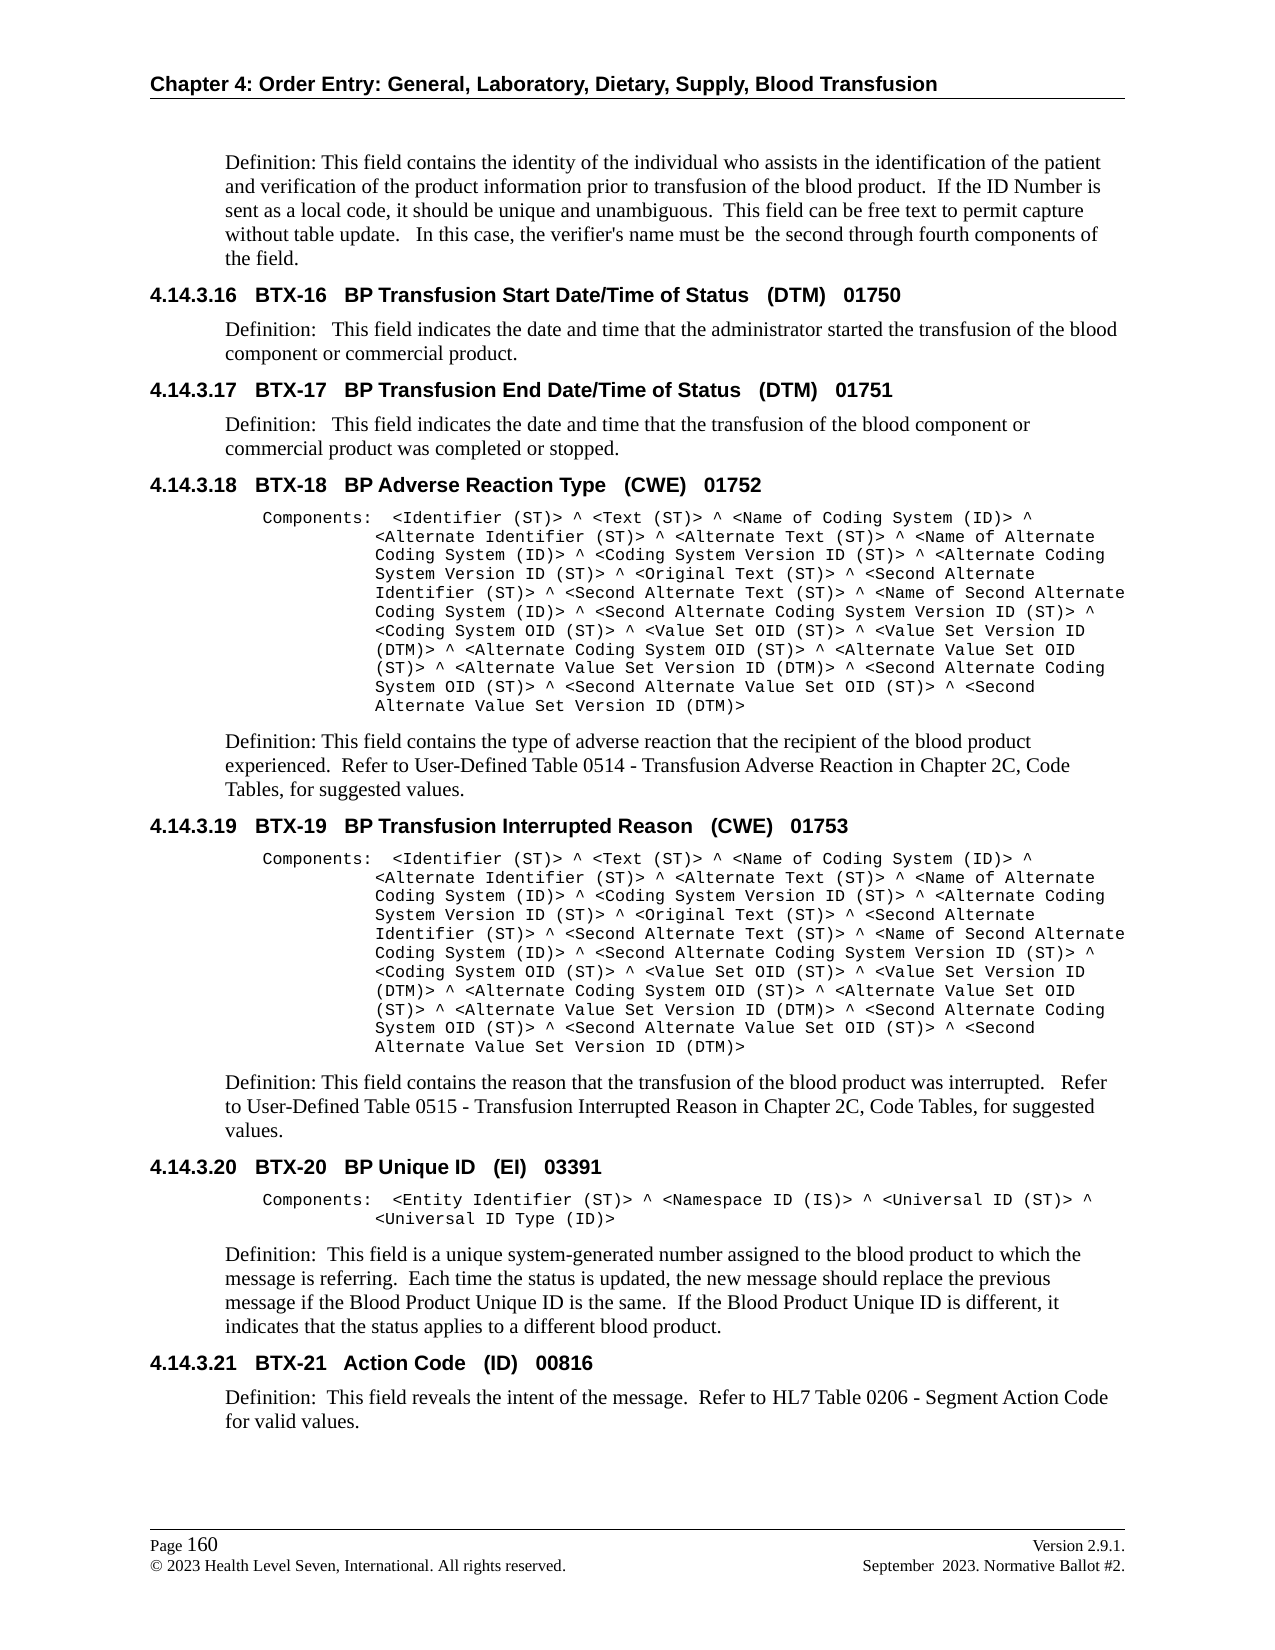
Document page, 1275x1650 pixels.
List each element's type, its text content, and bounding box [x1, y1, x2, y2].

text Definition: This field contains the type of adverse reaction that the recipient of the blood product experienced. Refer to User-Defined Table 0514 - Transfusion Adverse Reaction in Chapter 2C, Code Tables, for suggested values. [225, 729, 1125, 801]
text Definition: This field contains the identity of the individual who assists in the identification of the patient and verification of the product information prior to transfusion of the blood product. If the ID Number is sent as a local code, it should be unique and unambiguous. This field can be free text to permit capture without table update. In this case, the verifier's name must be the second through fourth components of the field. [225, 150, 1125, 270]
text Definition: This field reveals the intent of the message. Refer to HL7 Table 0206 - Segment Action Code for valid values. [225, 1385, 1125, 1433]
text Definition: This field is a unique system-generated number assigned to the blood product to which the message is referring. Each time the status is updated, the new message should replace the previous message if the Blood Product Unique ID is the same. If the Blood Product Unique ID is different, it indicates that the status applies to a different blood product. [225, 1242, 1125, 1338]
subtitle BTX-21 Action Code (ID) 00816 [150, 1350, 1125, 1374]
subtitle BTX-20 BP Unique ID (EI) 03391 [150, 1155, 1125, 1179]
text Definition: This field indicates the date and time that the transfusion of the blood component or commercial product was completed or stopped. [225, 412, 1125, 460]
text Components: <Entity Identifier (ST)> ^ <Namespace ID (IS)> ^ <Universal ID (ST)> ^ <Universal ID Type (ID)> [262, 1191, 1125, 1229]
text Components: <Identifier (ST)> ^ <Text (ST)> ^ <Name of Coding System (ID)> ^ <Alternate Identifier (ST)> ^ <Alternate Text (ST)> ^ <Name of Alternate Coding System (ID)> ^ <Coding System Version ID (ST)> ^ <Alternate Coding System Version ID (ST)> ^ <Original Text (ST)> ^ <Second Alternate Identifier (ST)> ^ <Second Alternate Text (ST)> ^ <Name of Second Alternate Coding System (ID)> ^ <Second Alternate Coding System Version ID (ST)> ^ <Coding System OID (ST)> ^ <Value Set OID (ST)> ^ <Value Set Version ID (DTM)> ^ <Alternate Coding System OID (ST)> ^ <Alternate Value Set OID (ST)> ^ <Alternate Value Set Version ID (DTM)> ^ <Second Alternate Coding System OID (ST)> ^ <Second Alternate Value Set OID (ST)> ^ <Second Alternate Value Set Version ID (DTM)> [262, 509, 1125, 717]
text Components: <Identifier (ST)> ^ <Text (ST)> ^ <Name of Coding System (ID)> ^ <Alternate Identifier (ST)> ^ <Alternate Text (ST)> ^ <Name of Alternate Coding System (ID)> ^ <Coding System Version ID (ST)> ^ <Alternate Coding System Version ID (ST)> ^ <Original Text (ST)> ^ <Second Alternate Identifier (ST)> ^ <Second Alternate Text (ST)> ^ <Name of Second Alternate Coding System (ID)> ^ <Second Alternate Coding System Version ID (ST)> ^ <Coding System OID (ST)> ^ <Value Set OID (ST)> ^ <Value Set Version ID (DTM)> ^ <Alternate Coding System OID (ST)> ^ <Alternate Value Set OID (ST)> ^ <Alternate Value Set Version ID (DTM)> ^ <Second Alternate Coding System OID (ST)> ^ <Second Alternate Value Set OID (ST)> ^ <Second Alternate Value Set Version ID (DTM)> [262, 850, 1125, 1058]
subtitle BTX-18 BP Adverse Reaction Type (CWE) 01752 [150, 473, 1125, 497]
text Definition: This field indicates the date and time that the administrator started the transfusion of the blood component or commercial product. [225, 317, 1125, 365]
text Definition: This field contains the reason that the transfusion of the blood product was interrupted. Refer to User-Defined Table 0515 - Transfusion Interrupted Reason in Chapter 2C, Code Tables, for suggested values. [225, 1070, 1125, 1142]
subtitle BTX-16 BP Transfusion Start Date/Time of Status (DTM) 01750 [150, 283, 1125, 307]
subtitle BTX-17 BP Transfusion End Date/Time of Status (DTM) 01751 [150, 378, 1125, 402]
subtitle BTX-19 BP Transfusion Interrupted Reason (CWE) 01753 [150, 814, 1125, 838]
